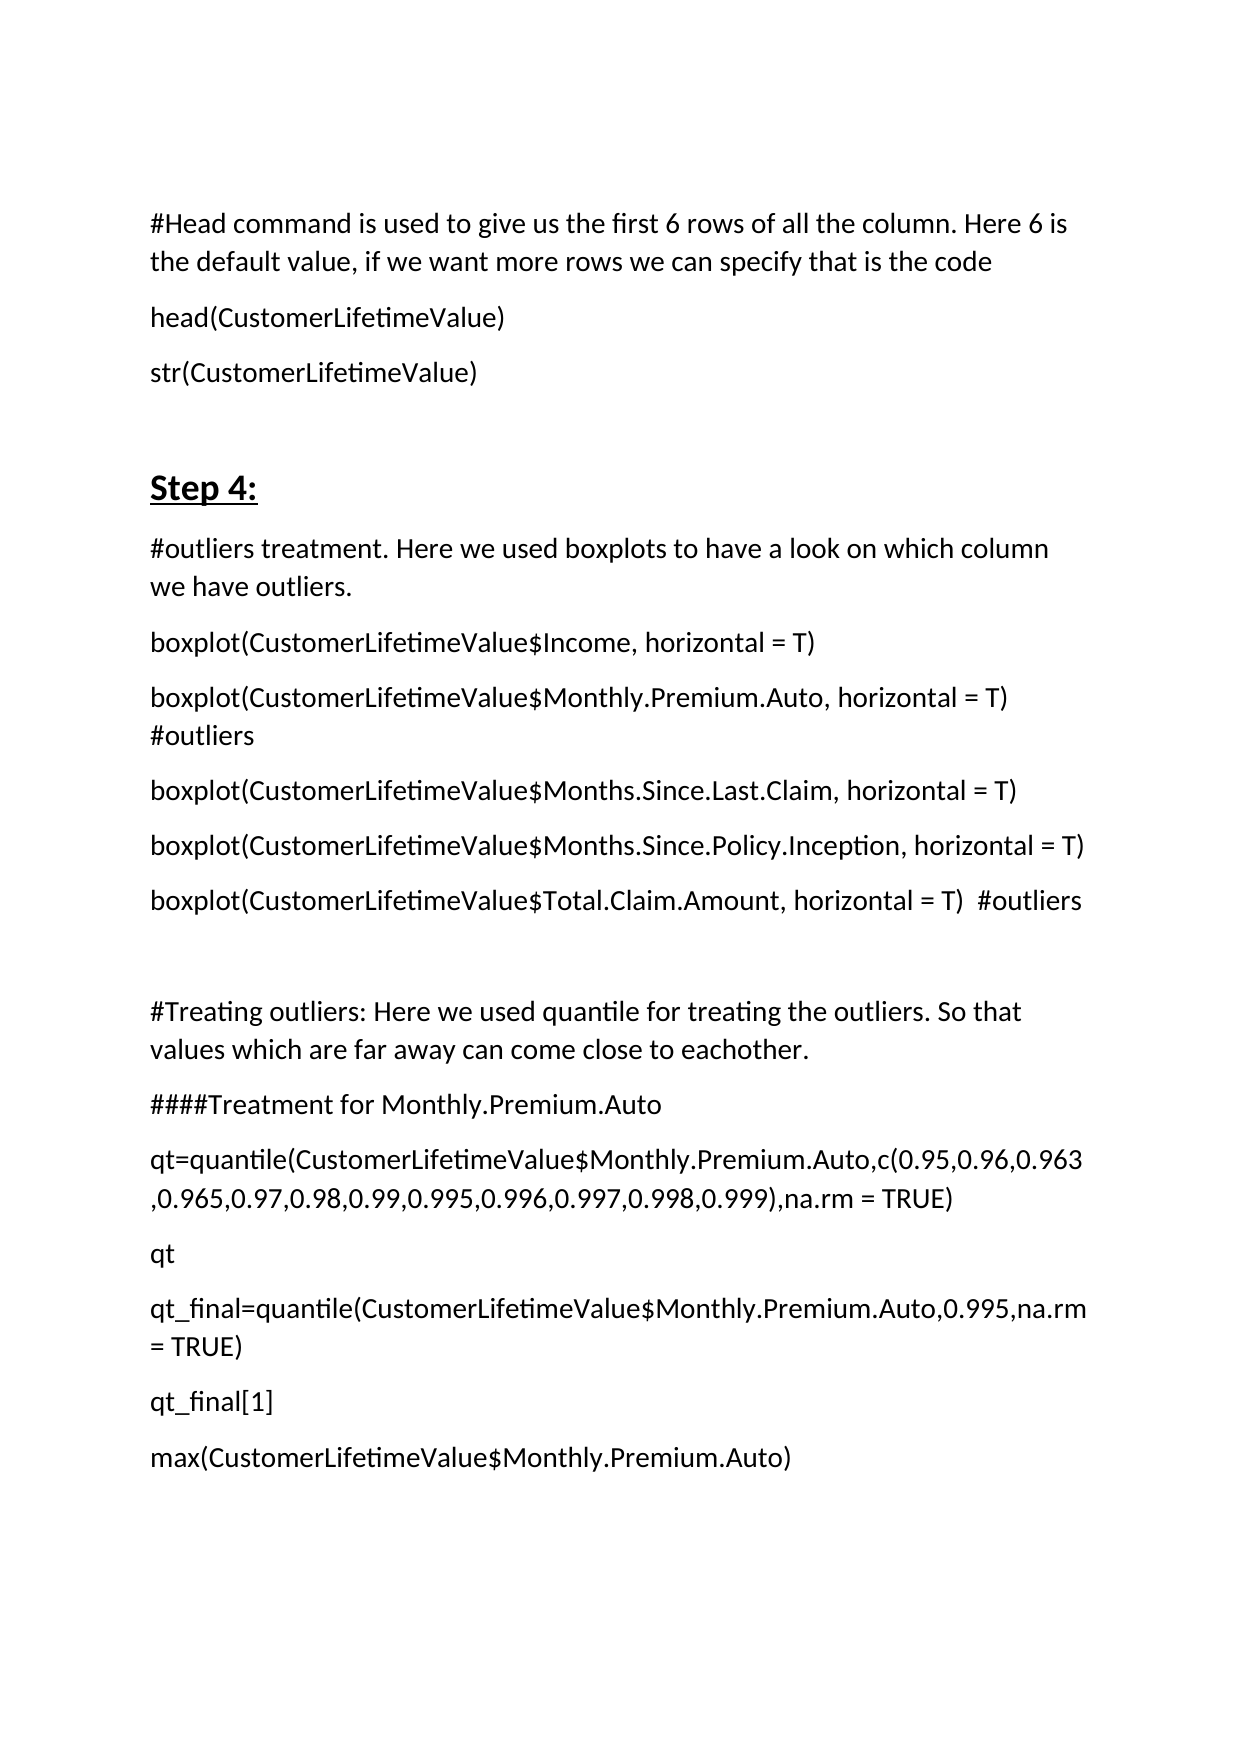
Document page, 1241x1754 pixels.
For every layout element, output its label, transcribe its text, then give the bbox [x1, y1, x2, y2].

text #Head command is used to give us the first 6 rows of all the column. Here 6 is the default value, if we want more rows we can specify that is the code [150, 205, 1090, 279]
text ####Treatment for Monthly.Premium.Auto [150, 1086, 1090, 1122]
text boxplot(CustomerLifetimeValue$Monthly.Premium.Auto, horizontal = T) #outliers [150, 679, 1090, 753]
text boxplot(CustomerLifetimeValue$Months.Since.Last.Claim, horizontal = T) [150, 772, 1090, 808]
text #Treating outliers: Here we used quantile for treating the outliers. So that values which are far away can come close to eachother. [150, 993, 1090, 1067]
text max(CustomerLifetimeValue$Monthly.Premium.Auto) [150, 1439, 1090, 1474]
text boxplot(CustomerLifetimeValue$Months.Since.Policy.Inception, horizontal = T) [150, 827, 1090, 863]
text qt_final=quantile(CustomerLifetimeValue$Monthly.Premium.Auto,0.995,na.rm = TRUE) [150, 1290, 1090, 1364]
text qt=quantile(CustomerLifetimeValue$Monthly.Premium.Auto,c(0.95,0.96,0.963,0.965,0.97,0.98,0.99,0.995,0.996,0.997,0.998,0.999),na.rm = TRUE) [150, 1141, 1090, 1215]
text boxplot(CustomerLifetimeValue$Income, horizontal = T) [150, 624, 1090, 659]
text qt [150, 1235, 1090, 1271]
text qt_final[1] [150, 1383, 1090, 1419]
text head(CustomerLifetimeValue) [150, 299, 1090, 334]
text boxplot(CustomerLifetimeValue$Total.Claim.Amount, horizontal = T) #outliers [150, 882, 1090, 918]
text Step 4: [150, 464, 1090, 510]
text str(CustomerLifetimeValue) [150, 354, 1090, 389]
text #outliers treatment. Here we used boxplots to have a look on which column we have outliers. [150, 530, 1090, 604]
